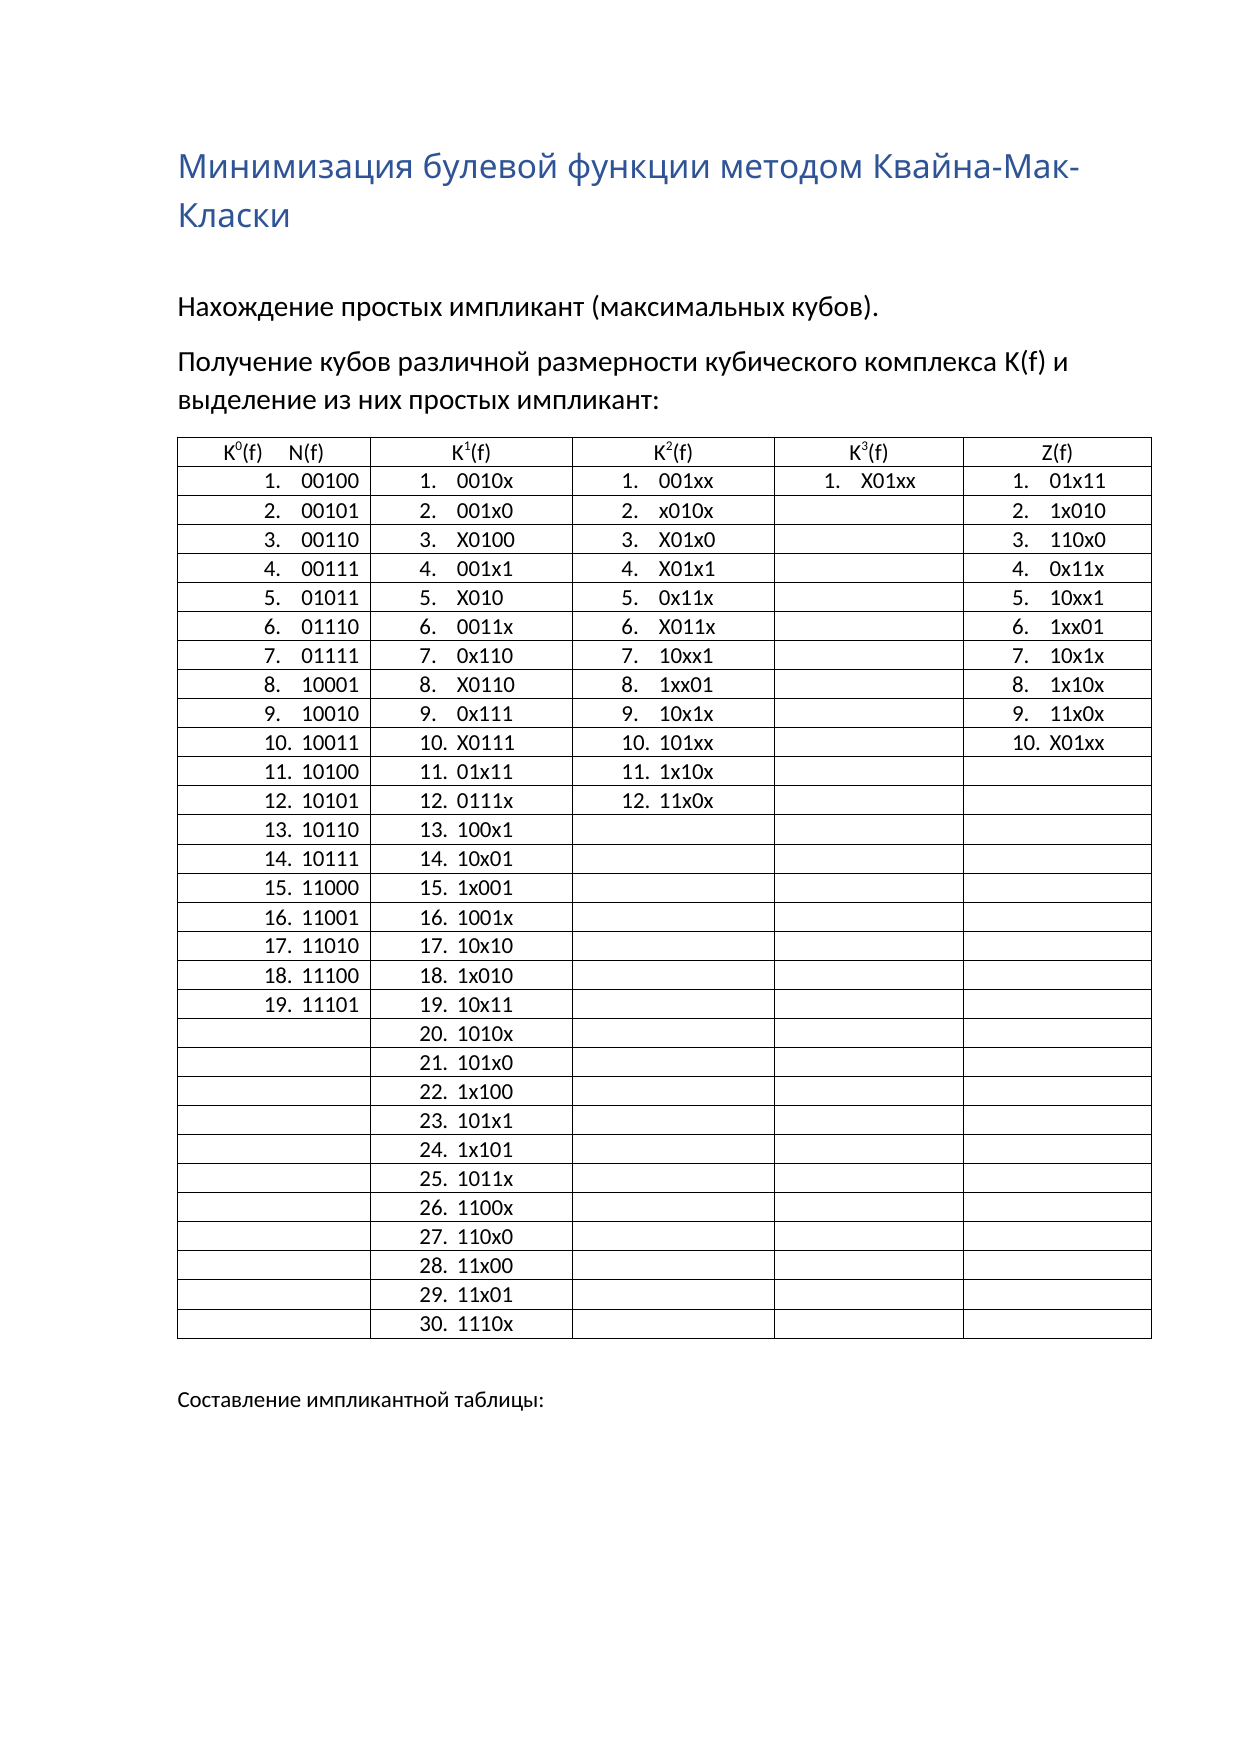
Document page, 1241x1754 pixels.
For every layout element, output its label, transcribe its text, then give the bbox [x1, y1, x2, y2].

table_cell 1x001 [371, 874, 572, 902]
table_cell 01x11 [371, 757, 572, 785]
table_cell [964, 815, 1151, 843]
table_cell 1010x [371, 1019, 572, 1047]
table_cell [775, 1135, 963, 1163]
table_cell 11x01 [371, 1280, 572, 1308]
table_cell 10x01 [371, 845, 572, 872]
table_cell [178, 1077, 370, 1105]
table_cell 001xx [573, 467, 774, 495]
table_cell 1100x [371, 1193, 572, 1221]
table_cell 10x11 [371, 990, 572, 1018]
table_cell [178, 1280, 370, 1308]
table_cell [964, 757, 1151, 785]
table_cell 10xx1 [573, 641, 774, 669]
table_cell 101x0 [371, 1048, 572, 1076]
table_cell 0011x [371, 612, 572, 640]
table_cell 11010 [178, 932, 370, 960]
table_cell 001x1 [371, 554, 572, 582]
table_cell [573, 1251, 774, 1279]
table_cell 10110 [178, 815, 370, 843]
table_cell 10111 [178, 845, 370, 872]
table_cell [775, 641, 963, 669]
table_cell [178, 1019, 370, 1047]
table_cell 101xx [573, 728, 774, 756]
table_cell [573, 990, 774, 1018]
table_cell x010x [573, 496, 774, 524]
text Нахождение простых импликант (максимальных кубов). [177, 288, 1152, 323]
table_cell [573, 1280, 774, 1308]
subtitle Минимизация булевой функции методом Квайна-Мак-Класки [177, 143, 1152, 237]
table_cell [775, 786, 963, 814]
table_cell [775, 554, 963, 582]
table_cell 11000 [178, 874, 370, 902]
table_cell [178, 1106, 370, 1134]
table_cell [964, 1077, 1151, 1105]
table_cell [964, 1106, 1151, 1134]
table_cell [573, 1019, 774, 1047]
table_cell 01x11 [964, 467, 1151, 495]
table_cell [573, 1106, 774, 1134]
table_cell [573, 1193, 774, 1221]
table_cell 11001 [178, 903, 370, 931]
table_cell [178, 1048, 370, 1076]
table_cell [775, 932, 963, 960]
table_cell 1011x [371, 1164, 572, 1192]
table_cell X0110 [371, 670, 572, 698]
table_cell [573, 1310, 774, 1337]
table_cell X01xx [964, 728, 1151, 756]
table_cell [964, 786, 1151, 814]
table_cell [775, 525, 963, 553]
table_cell [964, 961, 1151, 989]
table_cell [964, 1310, 1151, 1337]
table_cell X0100 [371, 525, 572, 553]
table_cell [964, 1251, 1151, 1279]
table_cell 10x1x [964, 641, 1151, 669]
table_cell [775, 1310, 963, 1337]
table_cell [775, 903, 963, 931]
table_cell 100x1 [371, 815, 572, 843]
table_cell 1x10x [573, 757, 774, 785]
table_cell 0x111 [371, 699, 572, 727]
table_cell [573, 1135, 774, 1163]
table_cell [573, 1164, 774, 1192]
table_cell [775, 496, 963, 524]
table_cell 00110 [178, 525, 370, 553]
table_cell 11101 [178, 990, 370, 1018]
table_cell X01xx [775, 467, 963, 495]
table_cell [964, 1048, 1151, 1076]
table_cell [178, 1310, 370, 1337]
table_cell [573, 845, 774, 872]
table_cell 10x10 [371, 932, 572, 960]
table_cell 11x0x [573, 786, 774, 814]
table_cell 10xx1 [964, 583, 1151, 611]
table_cell 101x1 [371, 1106, 572, 1134]
table_cell 01110 [178, 612, 370, 640]
table_cell 10010 [178, 699, 370, 727]
table_cell 0111x [371, 786, 572, 814]
table_cell 10001 [178, 670, 370, 698]
table_cell [573, 1077, 774, 1105]
table_cell [964, 874, 1151, 902]
table_cell 1x010 [964, 496, 1151, 524]
table_cell [775, 1077, 963, 1105]
table_cell [178, 1135, 370, 1163]
table_cell 01011 [178, 583, 370, 611]
table_cell [775, 1193, 963, 1221]
table_header K2(f) [573, 438, 774, 466]
table_cell 11x00 [371, 1251, 572, 1279]
table_cell 0010x [371, 467, 572, 495]
table_cell 0x110 [371, 641, 572, 669]
table_cell 1x101 [371, 1135, 572, 1163]
table_cell 001x0 [371, 496, 572, 524]
text Составление импликантной таблицы: [177, 1385, 1152, 1413]
table_cell [964, 1222, 1151, 1250]
table_cell [775, 815, 963, 843]
table_cell X01x1 [573, 554, 774, 582]
table_cell [964, 990, 1151, 1018]
table_cell 1xx01 [573, 670, 774, 698]
table_cell 1001x [371, 903, 572, 931]
table_cell 110x0 [371, 1222, 572, 1250]
table_cell 10101 [178, 786, 370, 814]
table_cell [964, 903, 1151, 931]
table_cell [178, 1193, 370, 1221]
table_cell [775, 1251, 963, 1279]
table_cell 11100 [178, 961, 370, 989]
table_cell [178, 1222, 370, 1250]
table_cell [775, 1222, 963, 1250]
table_cell [964, 1280, 1151, 1308]
table_cell [178, 1251, 370, 1279]
table_cell 01111 [178, 641, 370, 669]
table_cell 10011 [178, 728, 370, 756]
table_cell [775, 1106, 963, 1134]
table_cell X01x0 [573, 525, 774, 553]
table_cell X011x [573, 612, 774, 640]
table_cell [775, 757, 963, 785]
table_cell [573, 932, 774, 960]
table_cell 10100 [178, 757, 370, 785]
table_header K0(f) N(f) [178, 438, 370, 466]
table_cell 11x0x [964, 699, 1151, 727]
table_cell [775, 1280, 963, 1308]
table_cell [775, 583, 963, 611]
table_cell [573, 903, 774, 931]
table_cell [573, 874, 774, 902]
table_header K1(f) [371, 438, 572, 466]
table_cell [775, 699, 963, 727]
table_cell [775, 961, 963, 989]
table_cell [964, 1019, 1151, 1047]
table_cell 1x100 [371, 1077, 572, 1105]
table_header Z(f) [964, 438, 1151, 466]
table_cell [775, 1164, 963, 1192]
table_header K3(f) [775, 438, 963, 466]
table_cell [775, 1048, 963, 1076]
table_cell [964, 1193, 1151, 1221]
table_cell [964, 1135, 1151, 1163]
table_cell [573, 961, 774, 989]
table_cell 00101 [178, 496, 370, 524]
table_cell 110x0 [964, 525, 1151, 553]
table_cell 00111 [178, 554, 370, 582]
table_cell [573, 1222, 774, 1250]
table_cell 0x11x [964, 554, 1151, 582]
table_cell [775, 874, 963, 902]
table_cell [775, 670, 963, 698]
text Получение кубов различной размерности кубического комплекса K(f) и выделение из них простых импликант: [177, 343, 1152, 417]
table_cell [775, 990, 963, 1018]
table_cell [964, 1164, 1151, 1192]
table_cell [775, 1019, 963, 1047]
table_cell [775, 612, 963, 640]
table_cell [775, 728, 963, 756]
table_cell [573, 1048, 774, 1076]
table_cell [573, 815, 774, 843]
table_cell 0x11x [573, 583, 774, 611]
table_cell X010 [371, 583, 572, 611]
table_cell [178, 1164, 370, 1192]
table_cell [775, 845, 963, 872]
table_cell X0111 [371, 728, 572, 756]
table_cell 10x1x [573, 699, 774, 727]
table_cell 1110x [371, 1310, 572, 1337]
table_cell 1xx01 [964, 612, 1151, 640]
table_cell 1x010 [371, 961, 572, 989]
table_cell [964, 932, 1151, 960]
table_cell 1x10x [964, 670, 1151, 698]
table_cell [964, 845, 1151, 872]
table_cell 00100 [178, 467, 370, 495]
